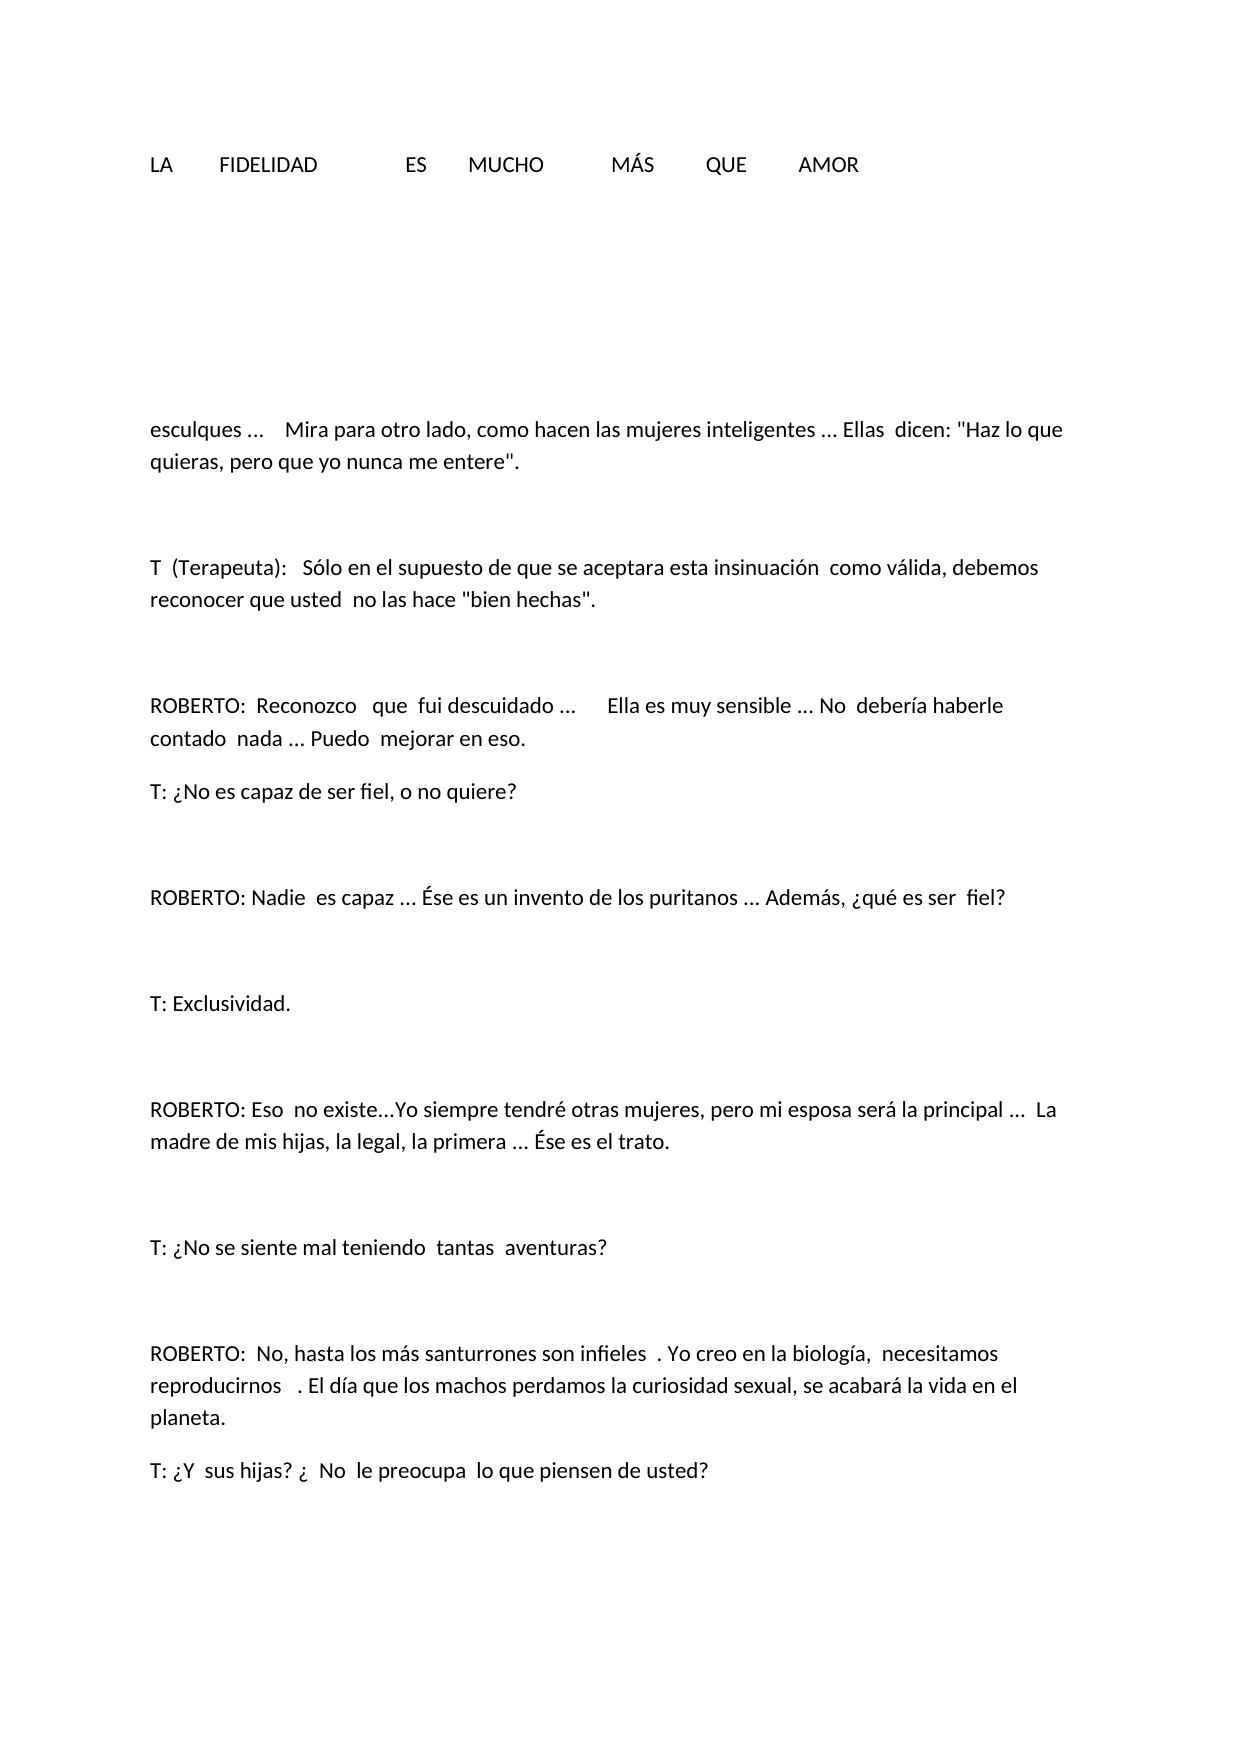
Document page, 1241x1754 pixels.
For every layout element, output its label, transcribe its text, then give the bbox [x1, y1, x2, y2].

text ROBERTO: No, hasta los más santurrones son infieles . Yo creo en la biología, necesitamos reproducirnos . El día que los machos perdamos la curiosidad sexual, se acabará la vida en el planeta. [150, 1339, 1090, 1432]
text ROBERTO: Reconozco que fui descuidado ... Ella es muy sensible ... No debería haberle contado nada ... Puedo mejorar en eso. [150, 692, 1090, 752]
text T: ¿Y sus hijas? ¿ No le preocupa lo que piensen de usted? [150, 1457, 1090, 1484]
text T: Exclusividad. [150, 989, 1090, 1017]
text esculques ... Mira para otro lado, como hacen las mujeres inteligentes ... Ellas dicen: "Haz lo que quieras, pero que yo nunca me entere". [150, 415, 1090, 475]
text LA FIDELIDAD ES MUCHO MÁS QUE AMOR [150, 150, 1090, 178]
text T (Terapeuta): Sólo en el supuesto de que se aceptara esta insinuación como válida, debemos reconocer que usted no las hace "bien hechas". [150, 553, 1090, 613]
text T: ¿No se siente mal teniendo tantas aventuras? [150, 1233, 1090, 1261]
text ROBERTO: Eso no existe...Yo siempre tendré otras mujeres, pero mi esposa será la principal ... La madre de mis hijas, la legal, la primera ... Ése es el trato. [150, 1095, 1090, 1155]
text T: ¿No es capaz de ser fiel, o no quiere? [150, 777, 1090, 805]
text ROBERTO: Nadie es capaz ... Ése es un invento de los puritanos ... Además, ¿qué es ser fiel? [150, 883, 1090, 911]
